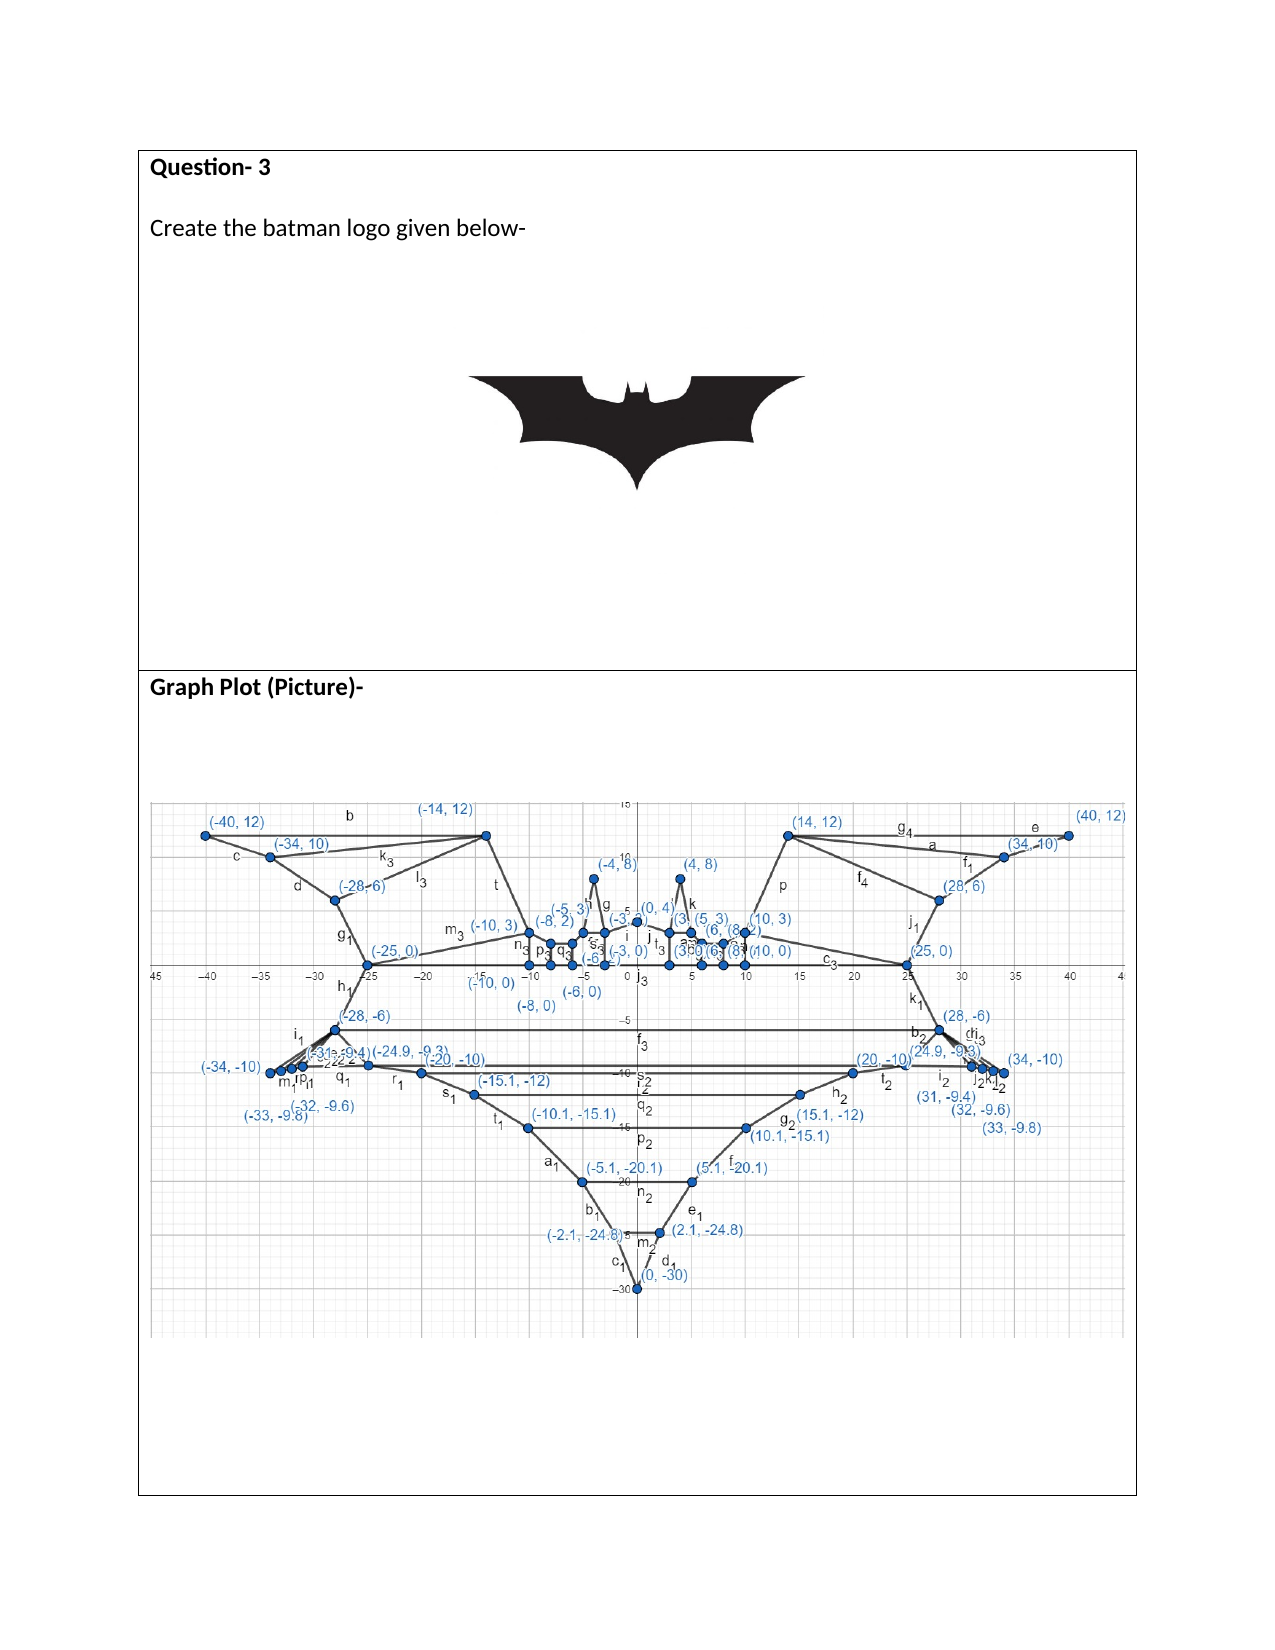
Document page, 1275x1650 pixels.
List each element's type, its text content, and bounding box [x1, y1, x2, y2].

picture [450, 293, 824, 574]
picture [150, 802, 1125, 1338]
table_header Question- 3 Create the batman logo given below- [139, 151, 1136, 670]
table_cell Graph Plot (Picture)- [139, 671, 1136, 1495]
